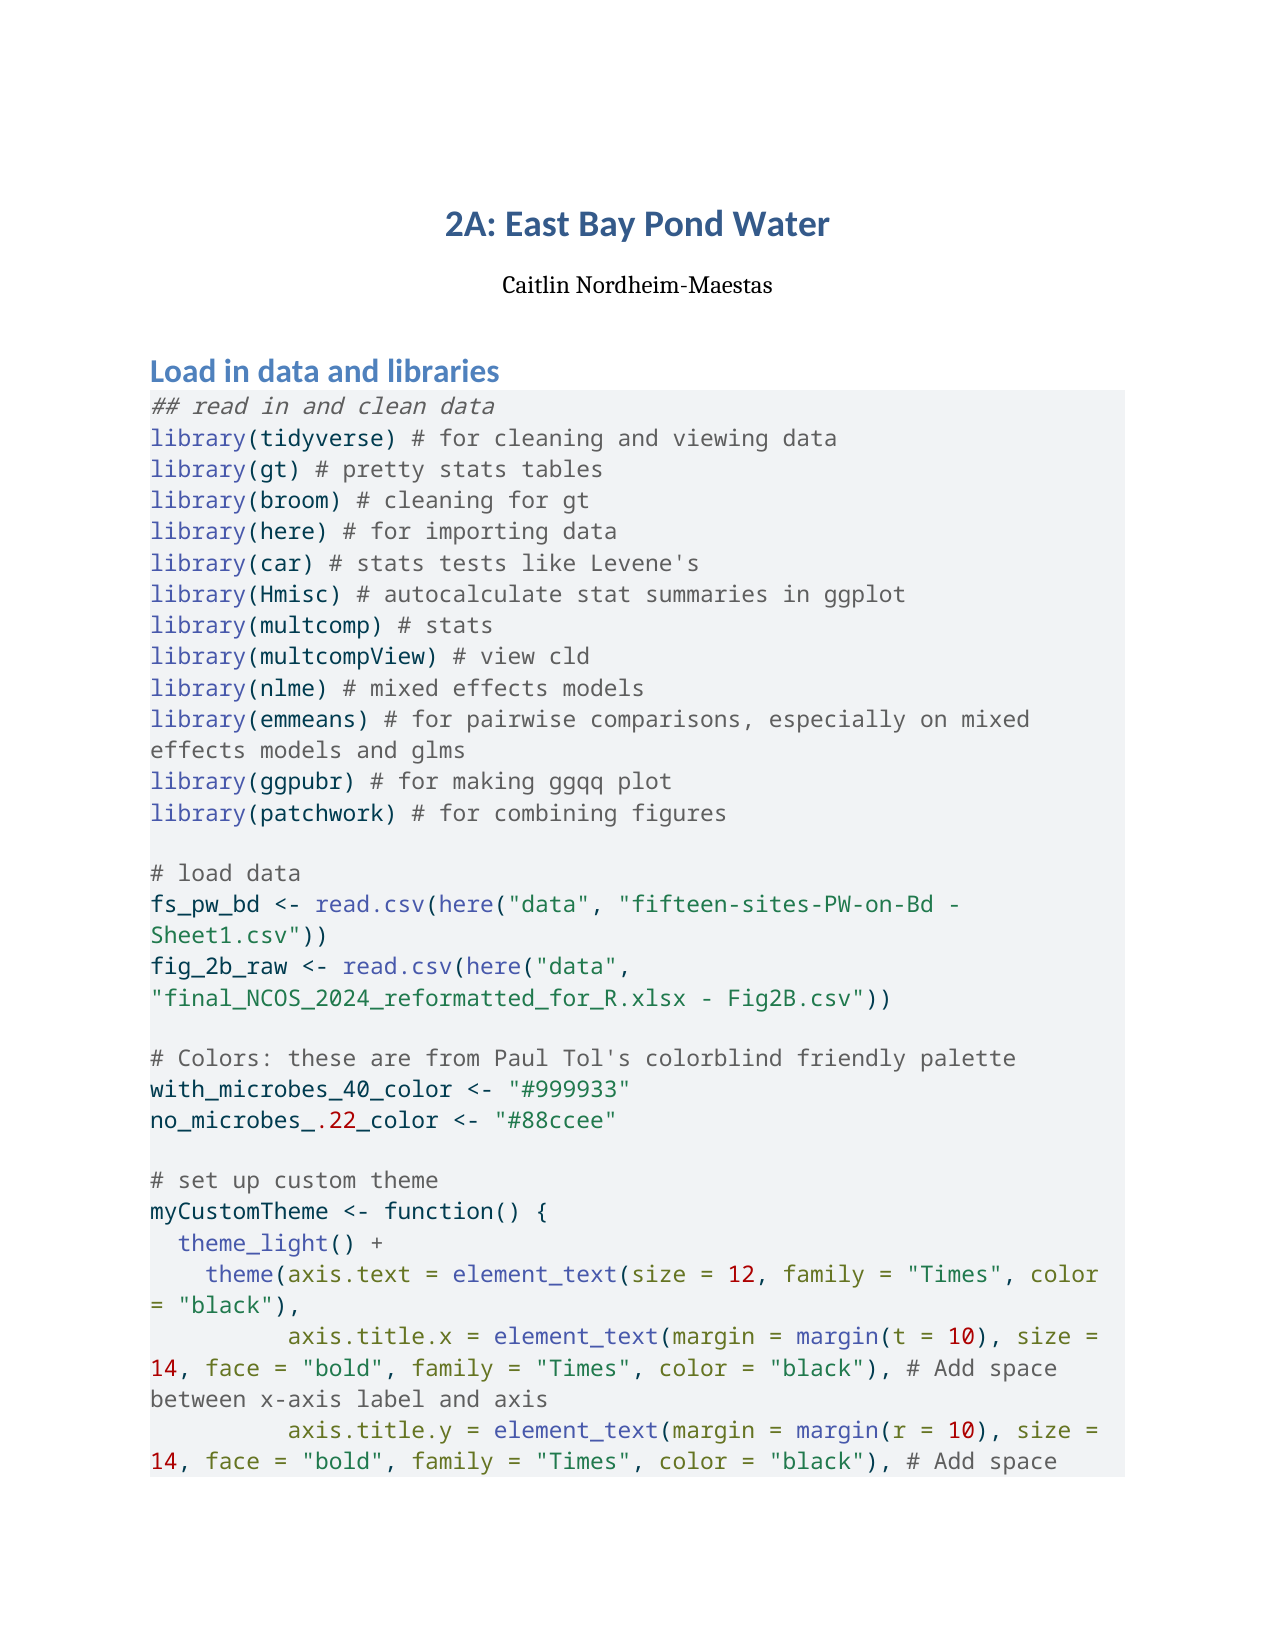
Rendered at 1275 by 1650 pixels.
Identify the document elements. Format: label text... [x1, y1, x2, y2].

subtitle Load in data and libraries [150, 349, 1125, 390]
title 2A: East Bay Pond Water [150, 200, 1125, 246]
text Caitlin Nordheim-Maestas [150, 271, 1125, 299]
